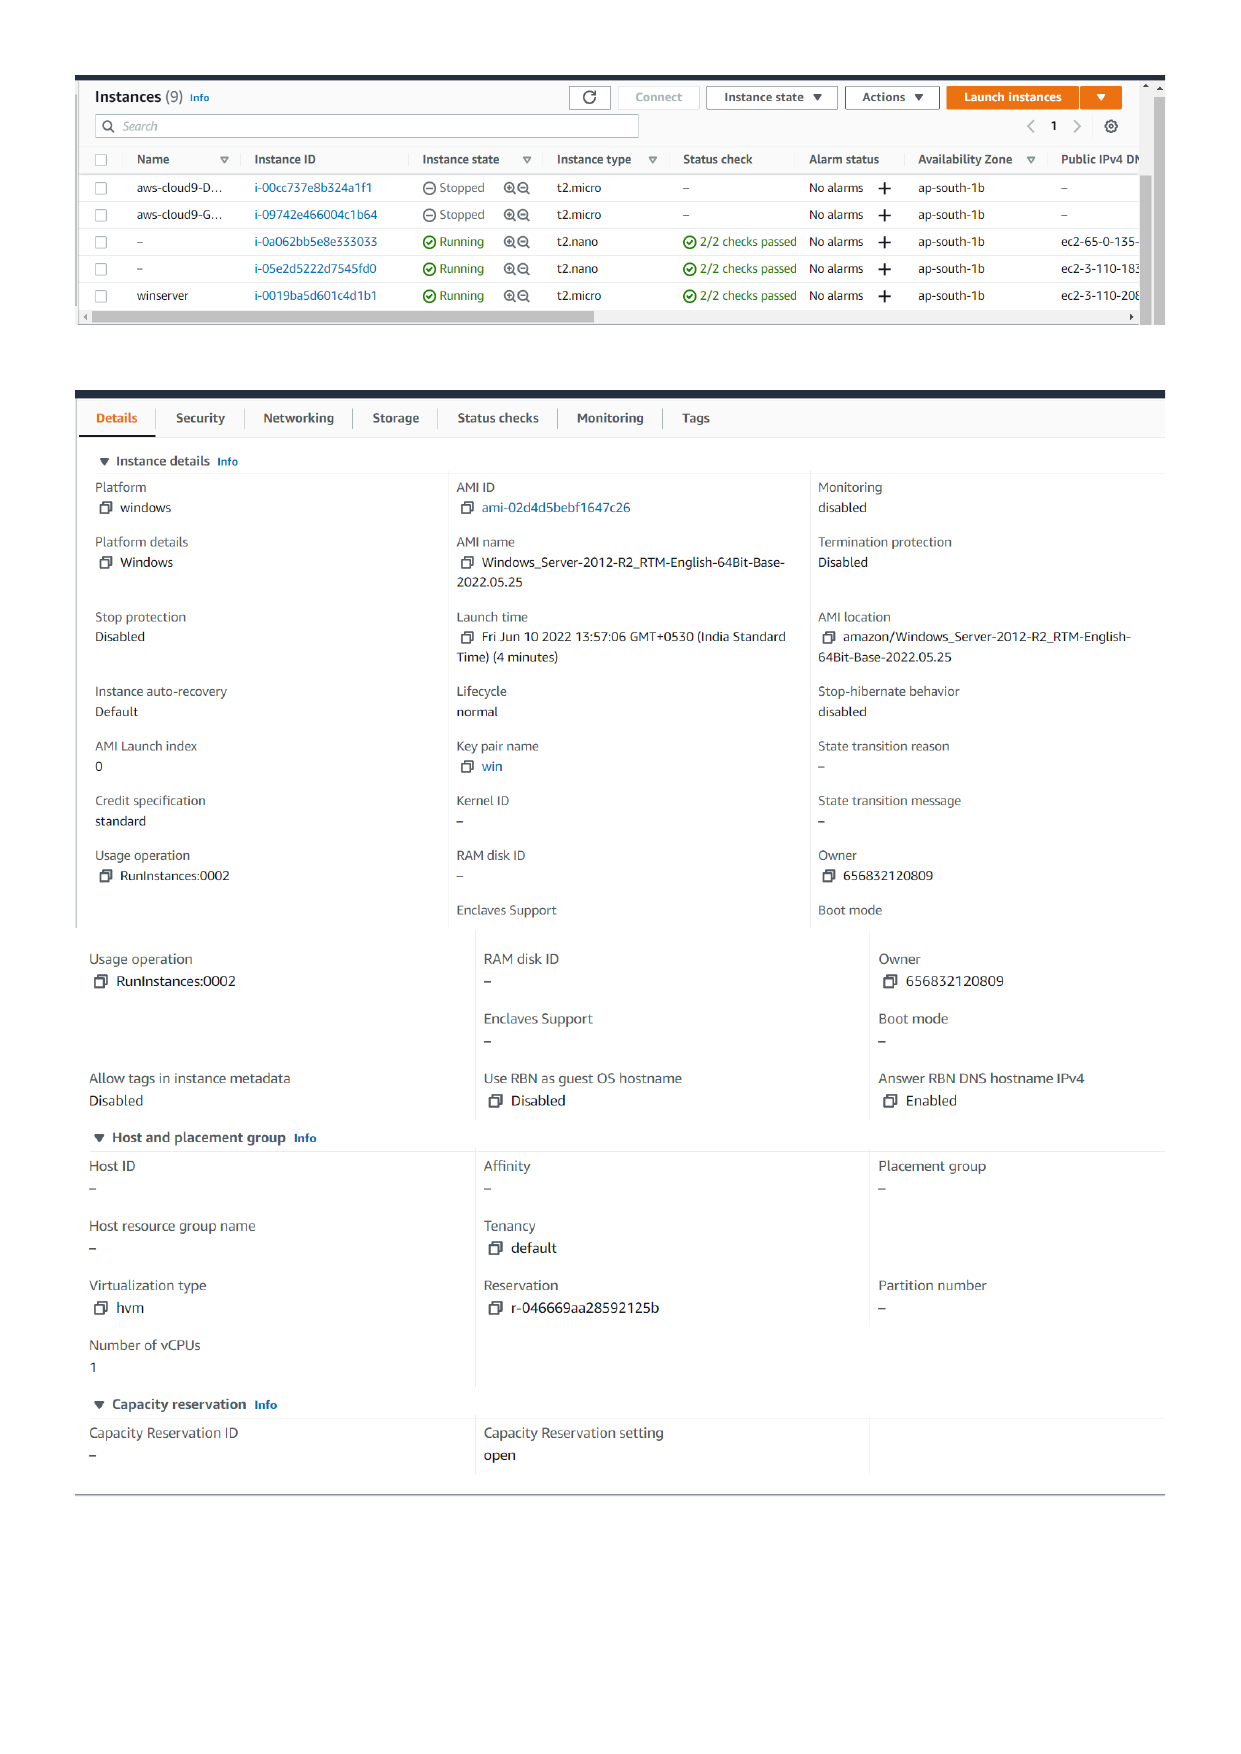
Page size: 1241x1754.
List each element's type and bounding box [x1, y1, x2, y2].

picture [75, 75, 1166, 325]
picture [75, 930, 1166, 1497]
picture [75, 390, 1166, 928]
